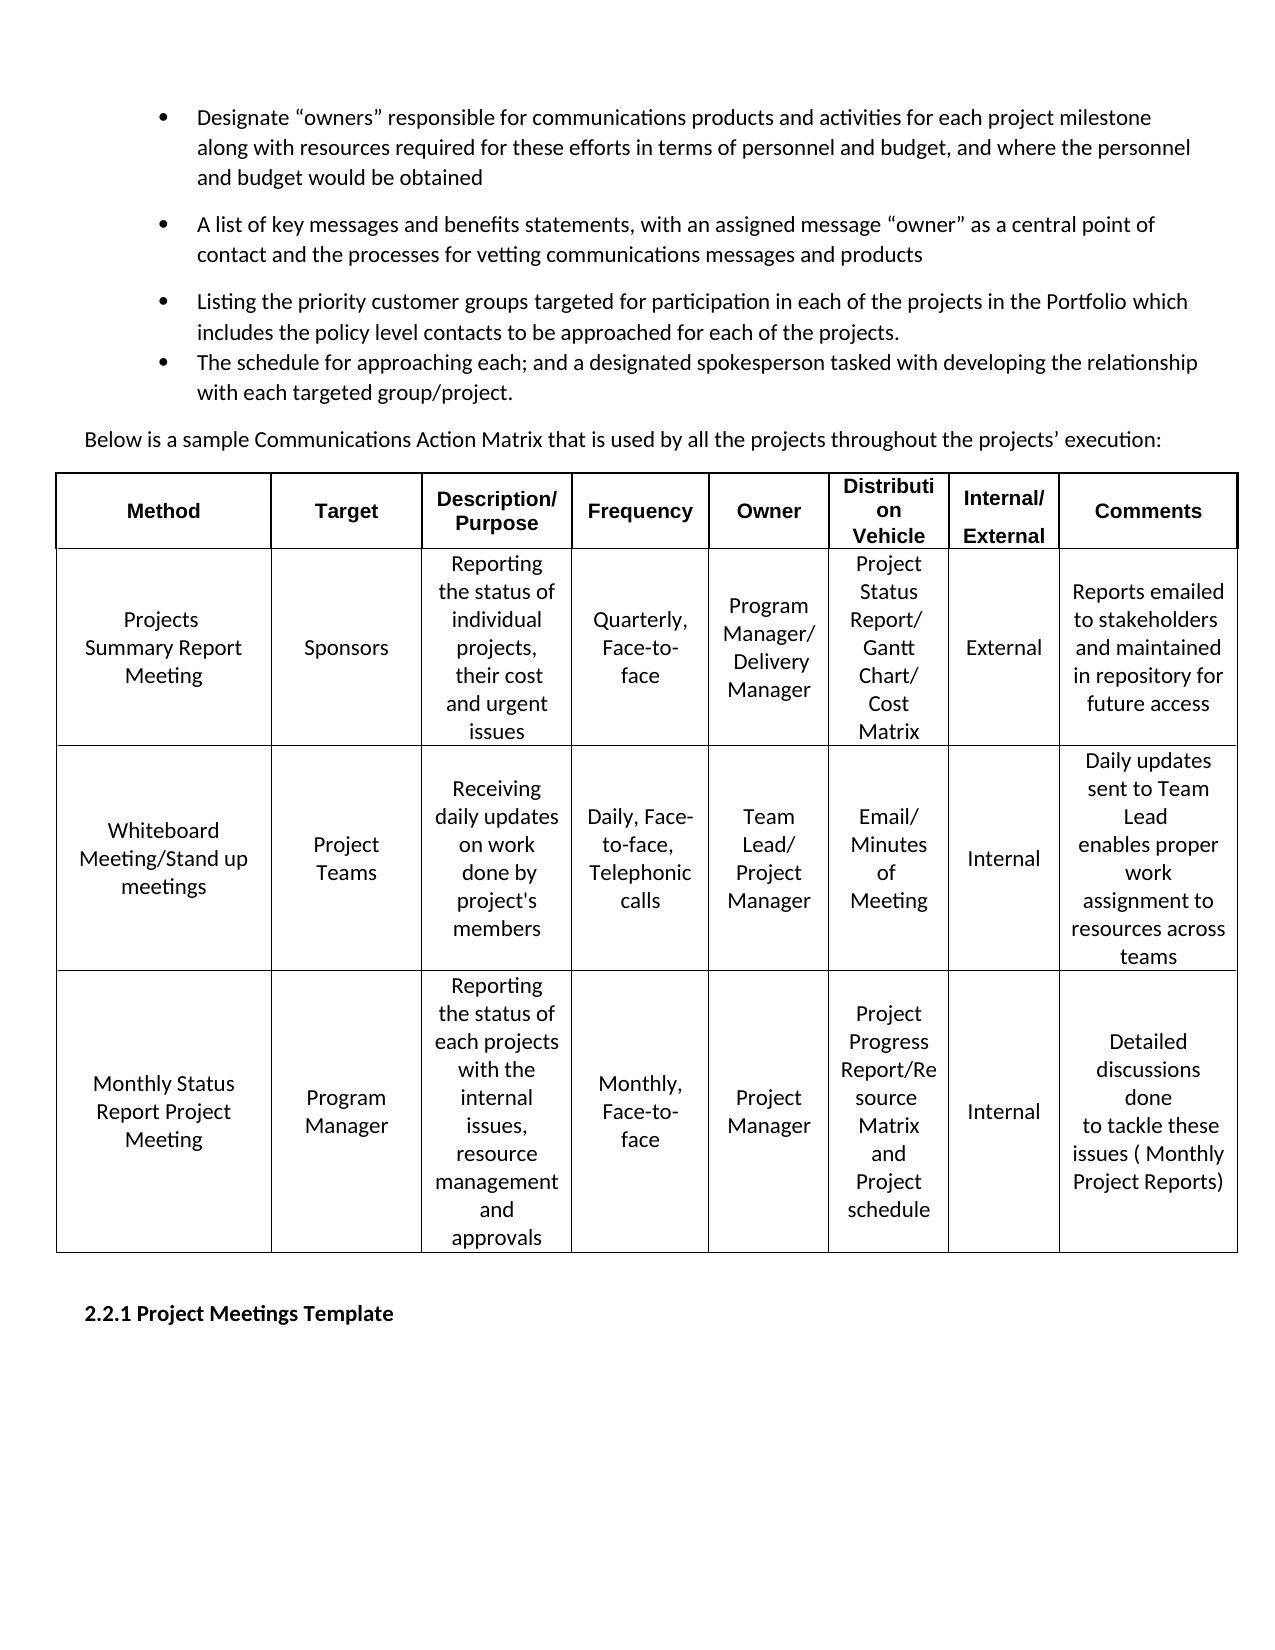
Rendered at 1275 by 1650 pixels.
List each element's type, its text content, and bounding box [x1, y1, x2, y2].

text Below is a sample Communications Action Matrix that is used by all the projects throughout the projects’ execution: [84, 425, 1200, 453]
table_header Distribution [830, 474, 948, 522]
table_cell Sponsors [272, 549, 421, 745]
table_header Target [272, 474, 421, 548]
table_cell Program Manager/ Delivery Manager [709, 549, 828, 745]
table_cell Monthly, Face-to-face [572, 971, 708, 1252]
table_cell Reports emailed to stakeholders and maintained in repository for future access [1060, 549, 1237, 745]
table_header Description/ Purpose [423, 474, 571, 548]
table_header Comments [1060, 474, 1236, 548]
table_cell Project Teams [272, 746, 421, 970]
table_cell Project Manager [709, 971, 828, 1252]
table_cell Quarterly, Face-to-face [572, 549, 708, 745]
table_cell Program Manager [272, 971, 421, 1252]
table_cell Receiving daily updates on work done by project's members [422, 746, 571, 970]
table_cell Email/Minutes of Meeting [829, 746, 948, 970]
table_cell Monthly Status Report Project Meeting [57, 971, 271, 1252]
table_cell Daily updates sent to Team Lead enables proper work assignment to resources across teams [1060, 745, 1237, 970]
list The schedule for approaching each; and a designated spokesperson tasked with developing the relationship with each targeted group/project. [159, 348, 1200, 406]
list A list of key messages and benefits statements, with an assigned message “owner” as a central point of contact and the processes for vetting communications messages and products [159, 210, 1200, 269]
table_cell Reporting the status of individual projects, their cost and urgent issues [422, 549, 571, 745]
list Designate “owners” responsible for communications products and activities for each project milestone along with resources required for these efforts in terms of personnel and budget, and where the personnel and budget would be obtained [159, 103, 1200, 192]
table_cell Reporting the status of each projects with the internal issues, resource management and approvals [422, 971, 571, 1252]
table_cell Team Lead/ Project Manager [709, 746, 828, 970]
table_cell Internal [949, 971, 1059, 1252]
subtitle 2.2.1 Project Meetings Template [84, 1299, 1200, 1327]
table_cell Internal [949, 746, 1059, 970]
table_cell Vehicle [830, 522, 948, 548]
table_cell External [950, 522, 1058, 548]
table_cell Daily, Face-to-face, Telephonic calls [572, 746, 708, 970]
table_header Owner [710, 474, 828, 548]
table_header Internal/ [950, 474, 1058, 522]
table_header Method [57, 474, 270, 548]
table_cell Project Progress Report/Resource Matrix and Project schedule [829, 971, 948, 1252]
table_header Frequency [573, 474, 708, 548]
table_cell Projects Summary Report Meeting [57, 549, 271, 745]
table_cell Project Status Report/ Gantt Chart/ Cost Matrix [829, 549, 948, 745]
table_cell Detailed discussions done to tackle these issues ( Monthly Project Reports) [1060, 970, 1237, 1252]
list Listing the priority customer groups targeted for participation in each of the projects in the Portfolio which includes the policy level contacts to be approached for each of the projects. [159, 287, 1200, 346]
table_cell External [949, 549, 1059, 745]
table_cell Whiteboard Meeting/Stand up meetings [57, 746, 271, 970]
